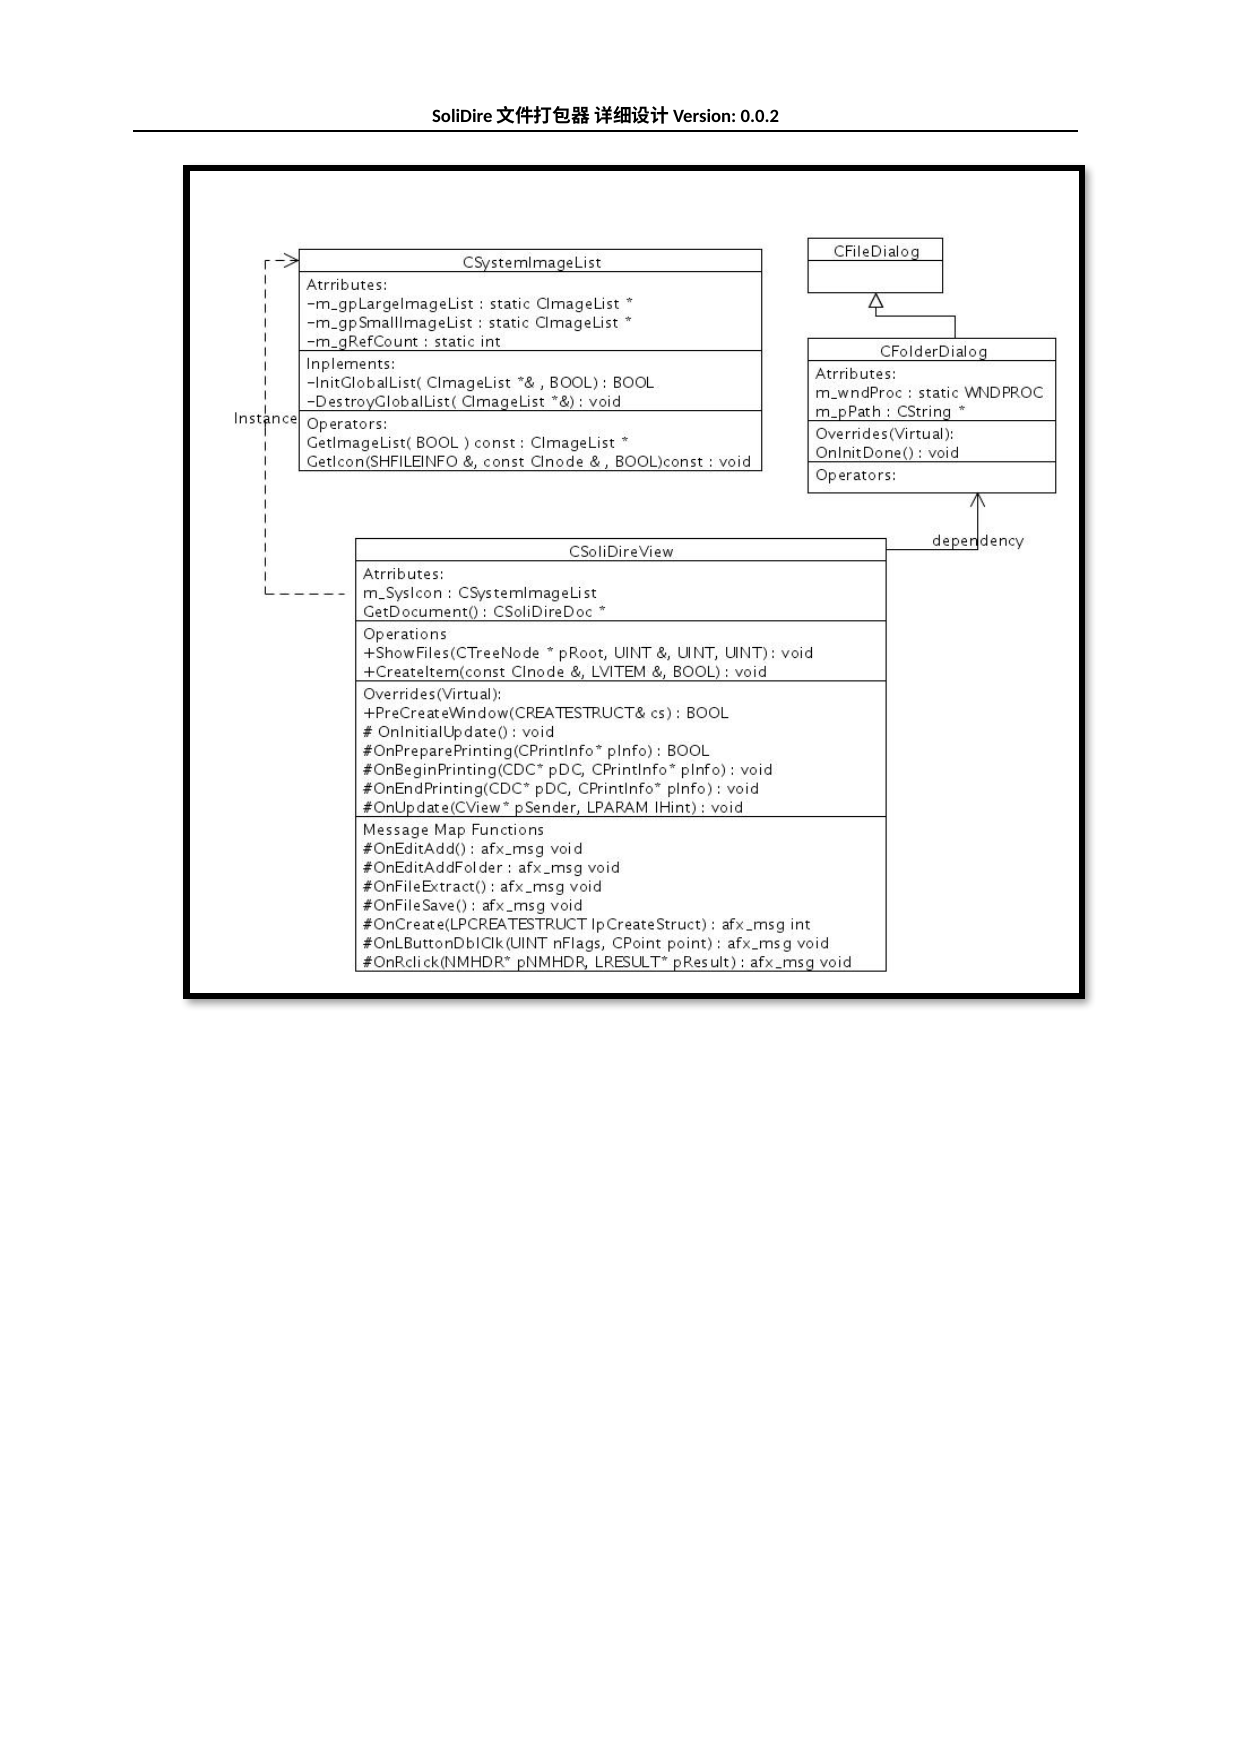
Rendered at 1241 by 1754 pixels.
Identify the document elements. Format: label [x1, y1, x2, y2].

picture [190, 171, 1079, 993]
